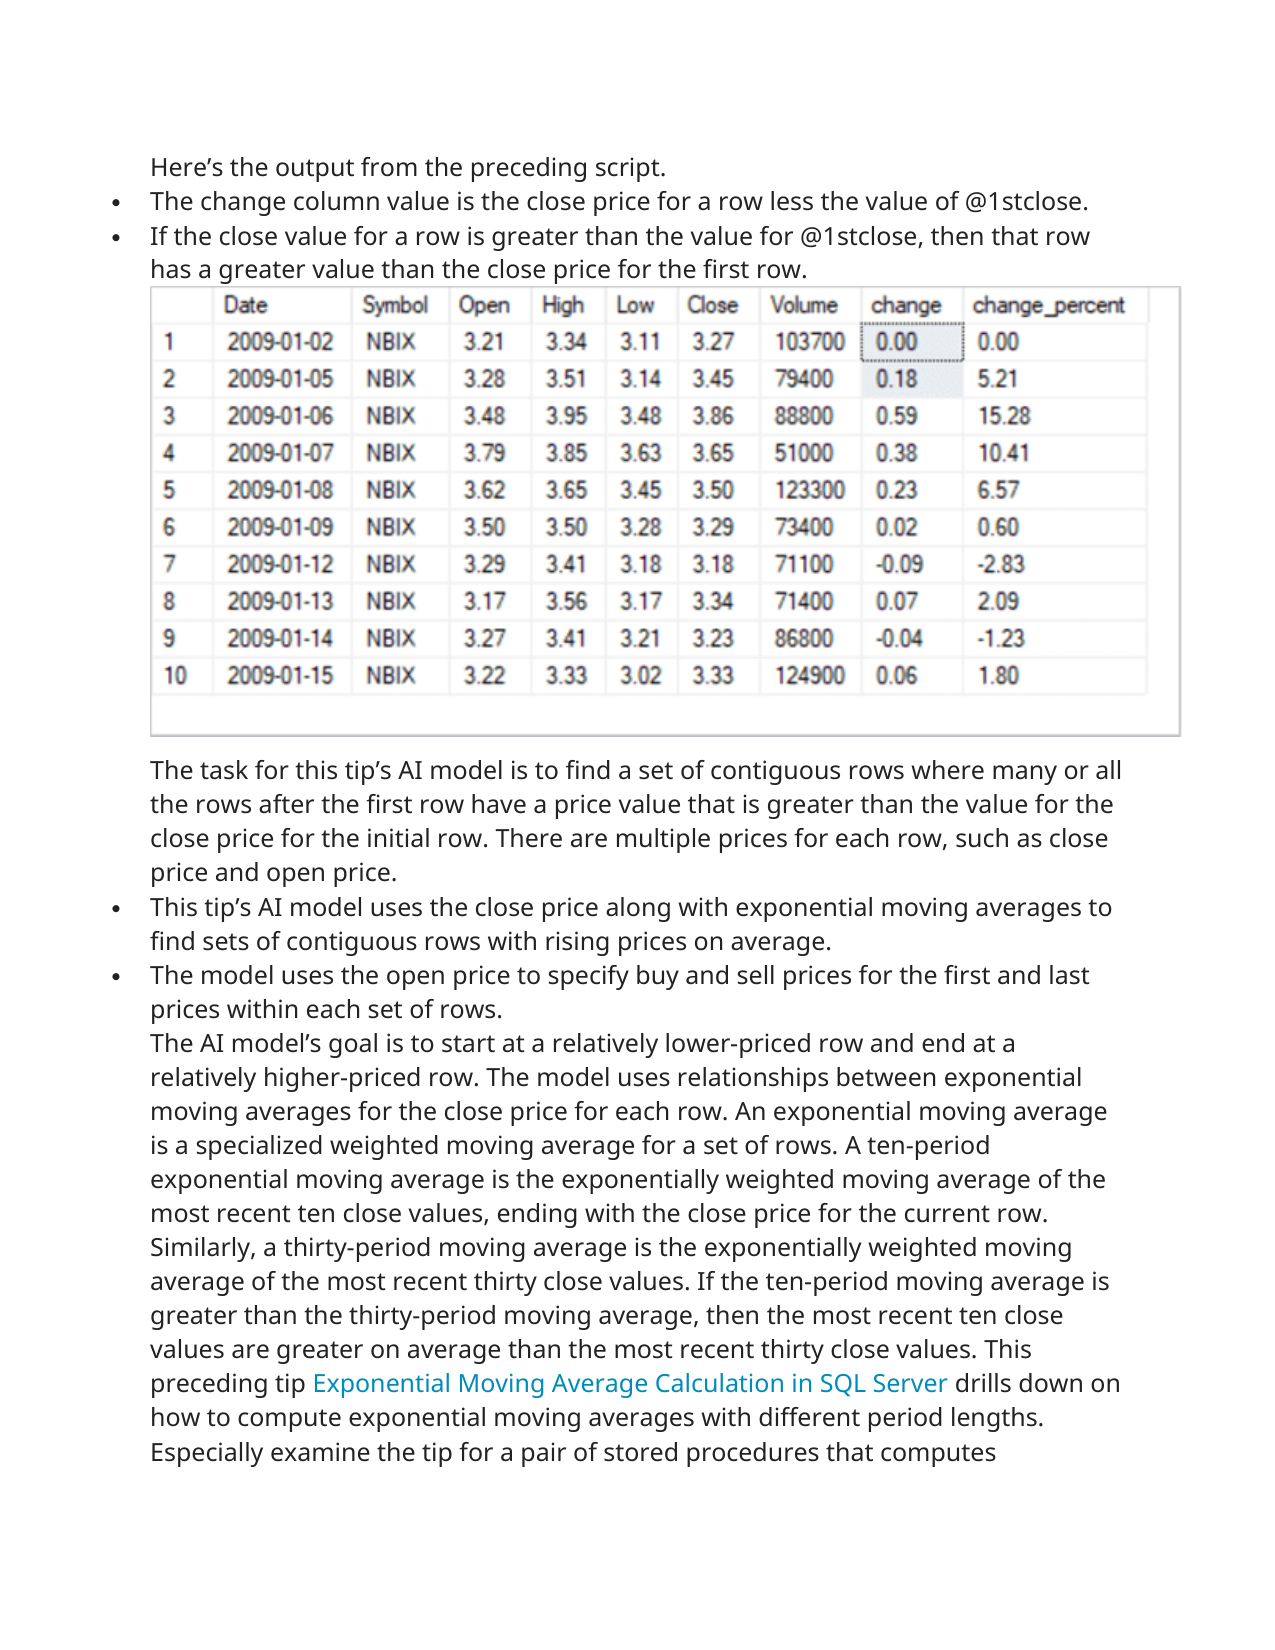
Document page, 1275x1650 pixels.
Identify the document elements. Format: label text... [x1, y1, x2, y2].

list This tip’s AI model uses the close price along with exponential moving averages to find sets of contiguous rows with rising prices on average. [112, 889, 1125, 957]
text The task for this tip’s AI model is to find a set of contiguous rows where many or all the rows after the first row have a price value that is greater than the value for the close price for the initial row. There are multiple prices for each row, such as close price and open price. [150, 753, 1125, 889]
text Here’s the output from the preceding script. [150, 150, 1125, 184]
picture [150, 286, 1182, 737]
list The change column value is the close price for a row less the value of @1stclose. [112, 184, 1125, 218]
list If the close value for a row is greater than the value for @1stclose, then that row has a greater value than the close price for the first row. [112, 218, 1125, 286]
list The model uses the open price to specify buy and sell prices for the first and last prices within each set of rows. [112, 957, 1125, 1025]
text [150, 1025, 1125, 1468]
